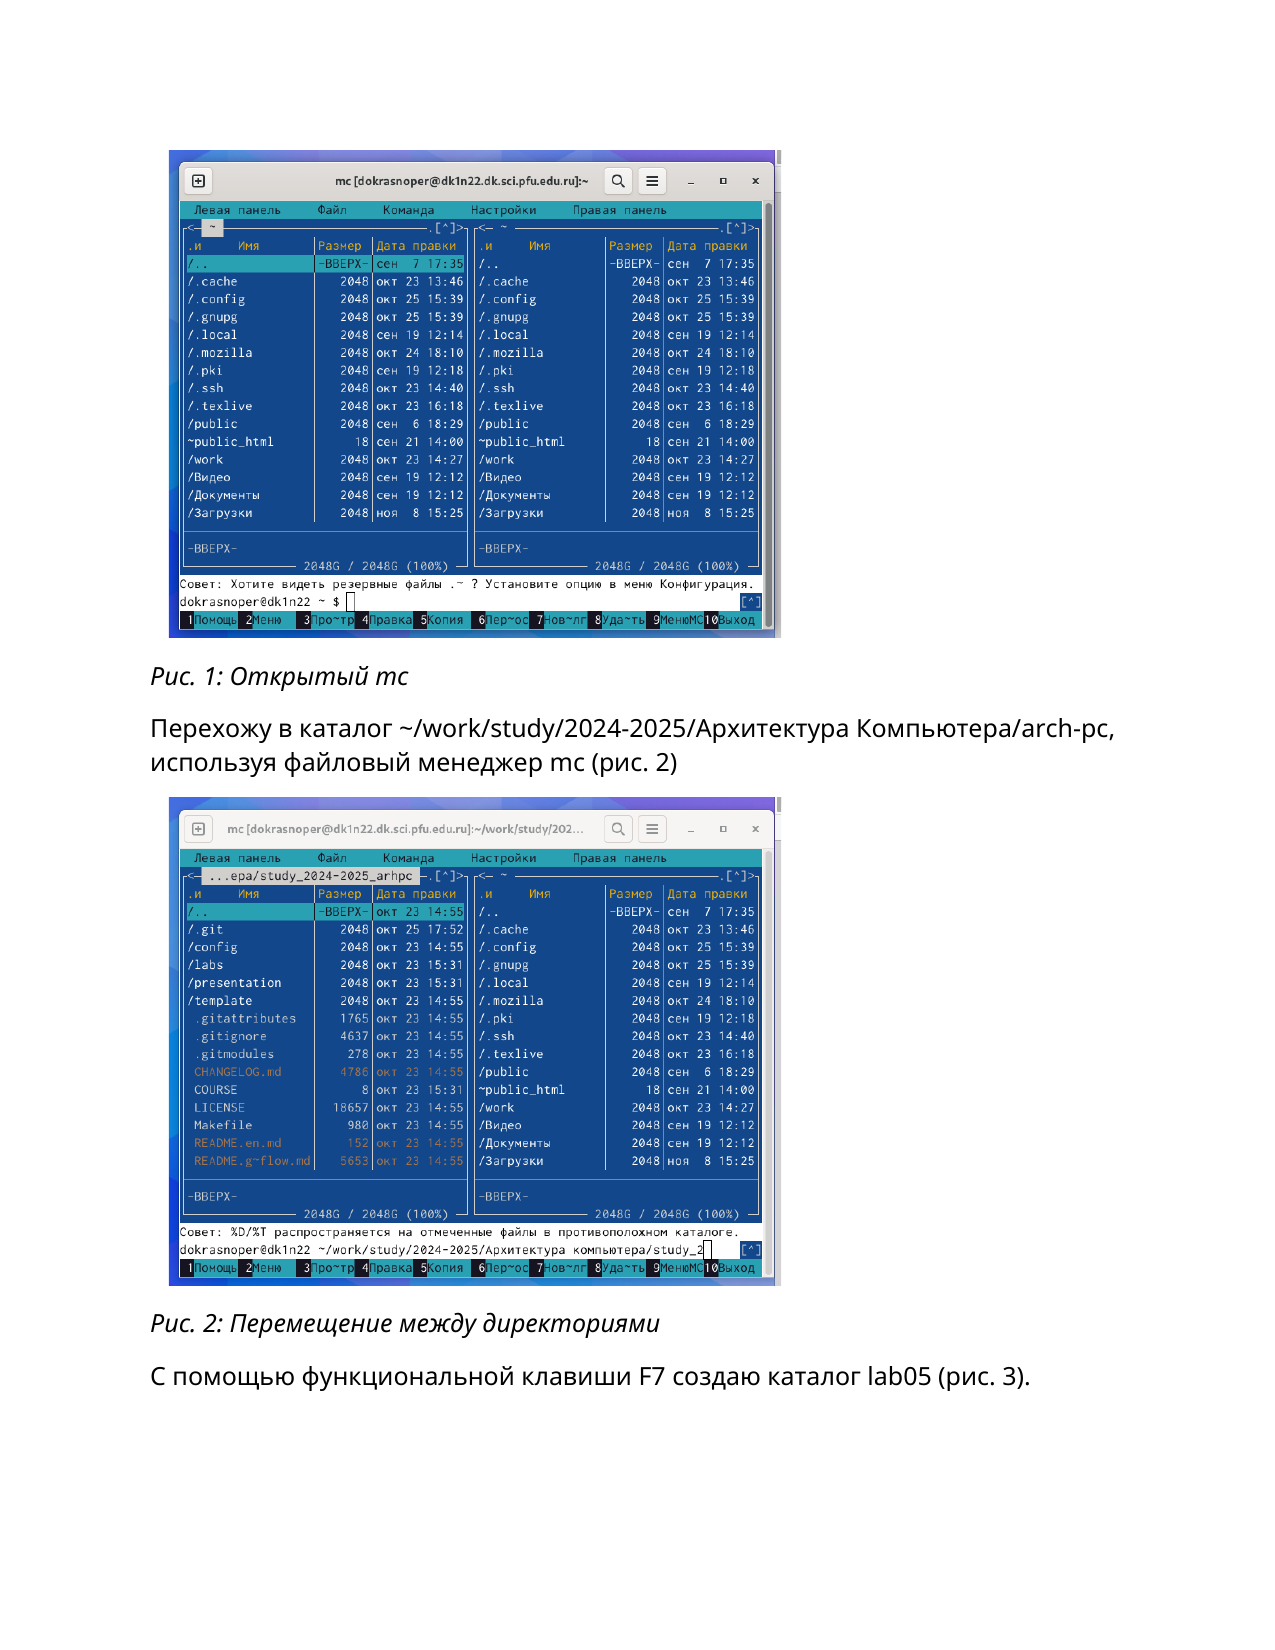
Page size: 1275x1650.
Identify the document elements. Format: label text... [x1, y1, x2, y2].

picture [168, 797, 782, 1286]
text С помощью функциональной клавиши F7 создаю каталог lab05 (рис. 3). [150, 1359, 1125, 1393]
text Рис. 1: Открытый mc [150, 658, 1125, 692]
picture [168, 150, 782, 638]
text Рис. 2: Перемещение между директориями [150, 1306, 1125, 1340]
text Перехожу в каталог ~/work/study/2024-2025/Архитектура Компьютера/arch-pc, используя файловый менеджер mc (рис. 2) [150, 711, 1125, 779]
